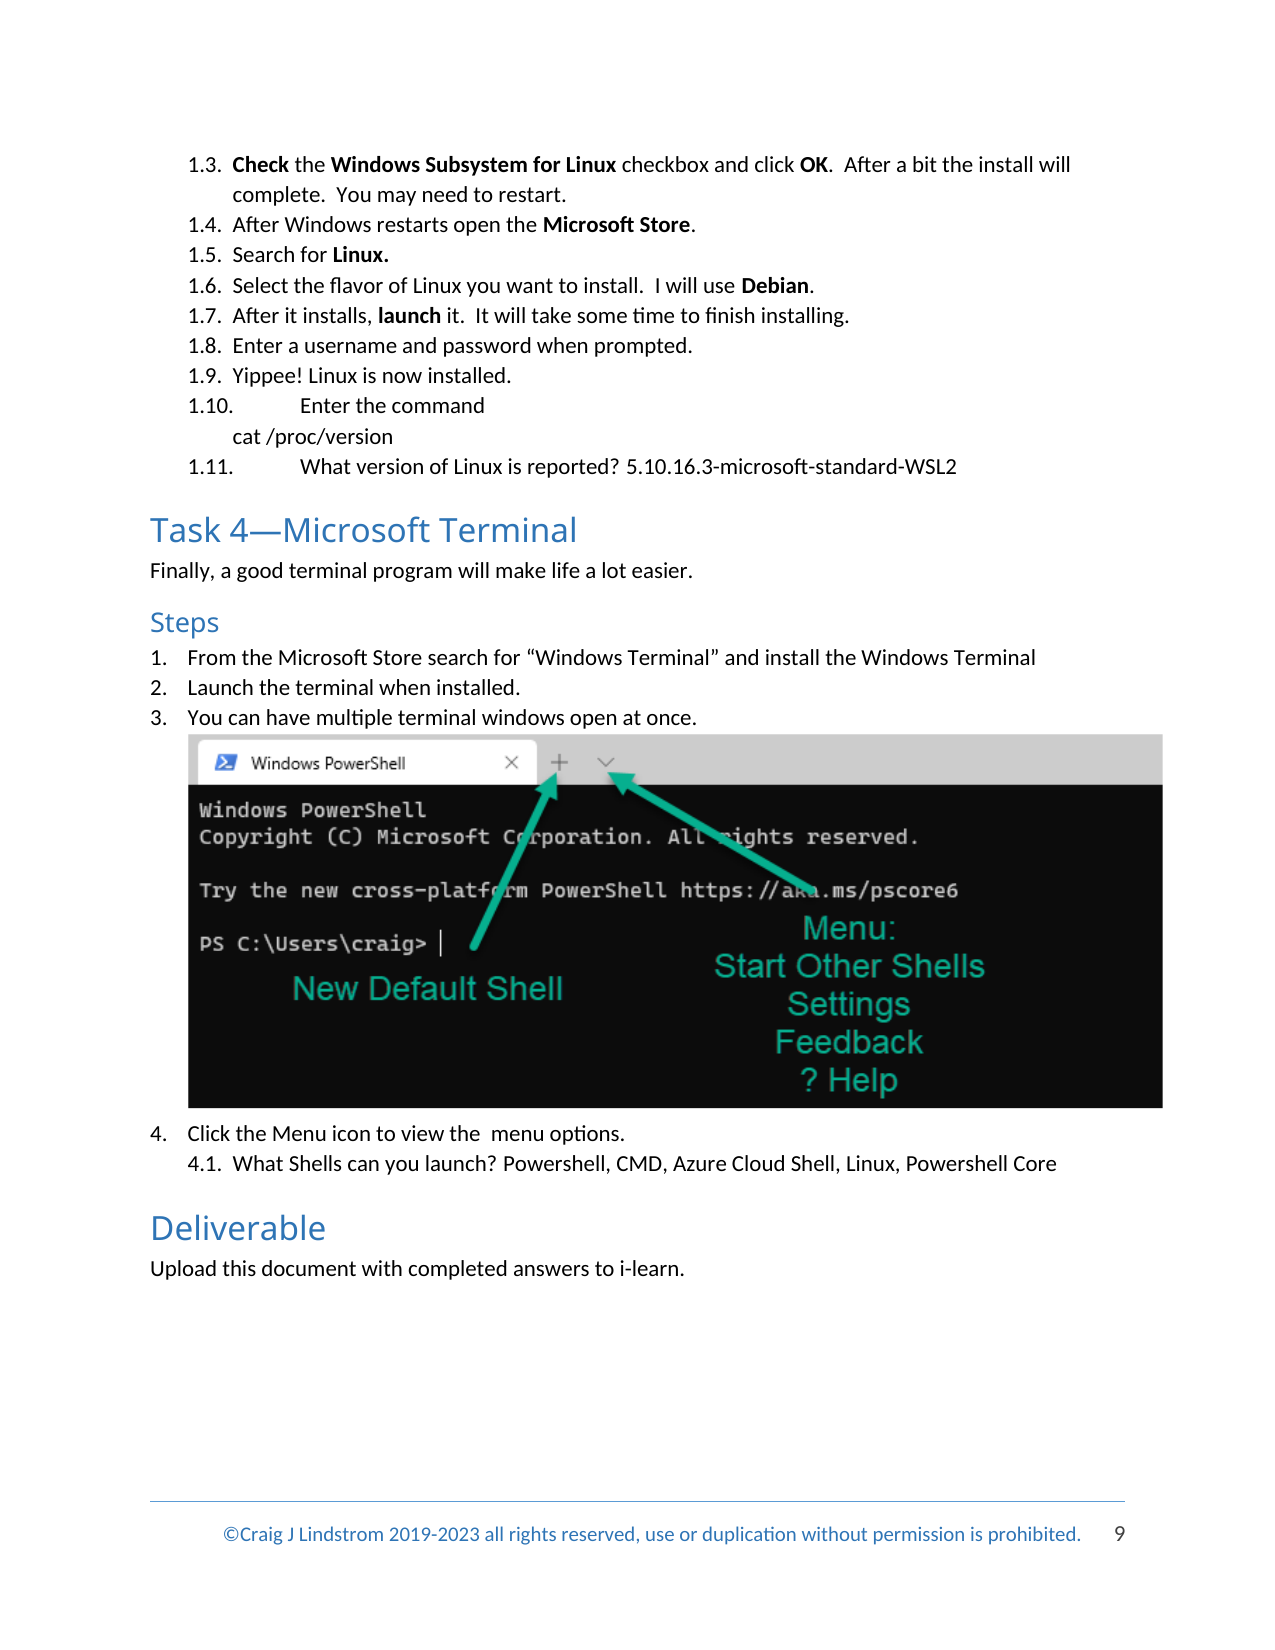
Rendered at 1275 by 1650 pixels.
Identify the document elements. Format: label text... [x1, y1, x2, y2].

list Enter the command cat /proc/version [187, 392, 1125, 450]
subtitle Task 4—Microsoft Terminal [150, 507, 1125, 553]
list What Shells can you launch? [187, 1149, 1125, 1177]
subtitle Steps [150, 603, 1125, 640]
text Upload this document with completed answers to i-learn. [150, 1254, 1125, 1282]
picture [187, 733, 1163, 1117]
list Check the Windows Subsystem for Linux checkbox and click OK. After a bit the install will complete. You may need to restart. [187, 150, 1125, 208]
list Select the flavor of Linux you want to install. I will use Debian. [187, 271, 1125, 299]
list Search for Linux. [187, 241, 1125, 269]
list Click the Menu icon to view the menu options. [150, 1119, 1125, 1147]
list What version of Linux is reported? [187, 452, 1125, 480]
list From the Microsoft Store search for “Windows Terminal” and install the Windows Terminal [150, 643, 1125, 671]
list After Windows restarts open the Microsoft Store. [187, 210, 1125, 238]
subtitle Deliverable [150, 1205, 1125, 1250]
list Enter a username and password when prompted. [187, 331, 1125, 359]
list Launch the terminal when installed. [150, 673, 1125, 701]
list After it installs, launch it. It will take some time to finish installing. [187, 301, 1125, 329]
text Finally, a good terminal program will make life a lot easier. [150, 556, 1125, 584]
list Yippee! Linux is now installed. [187, 361, 1125, 389]
